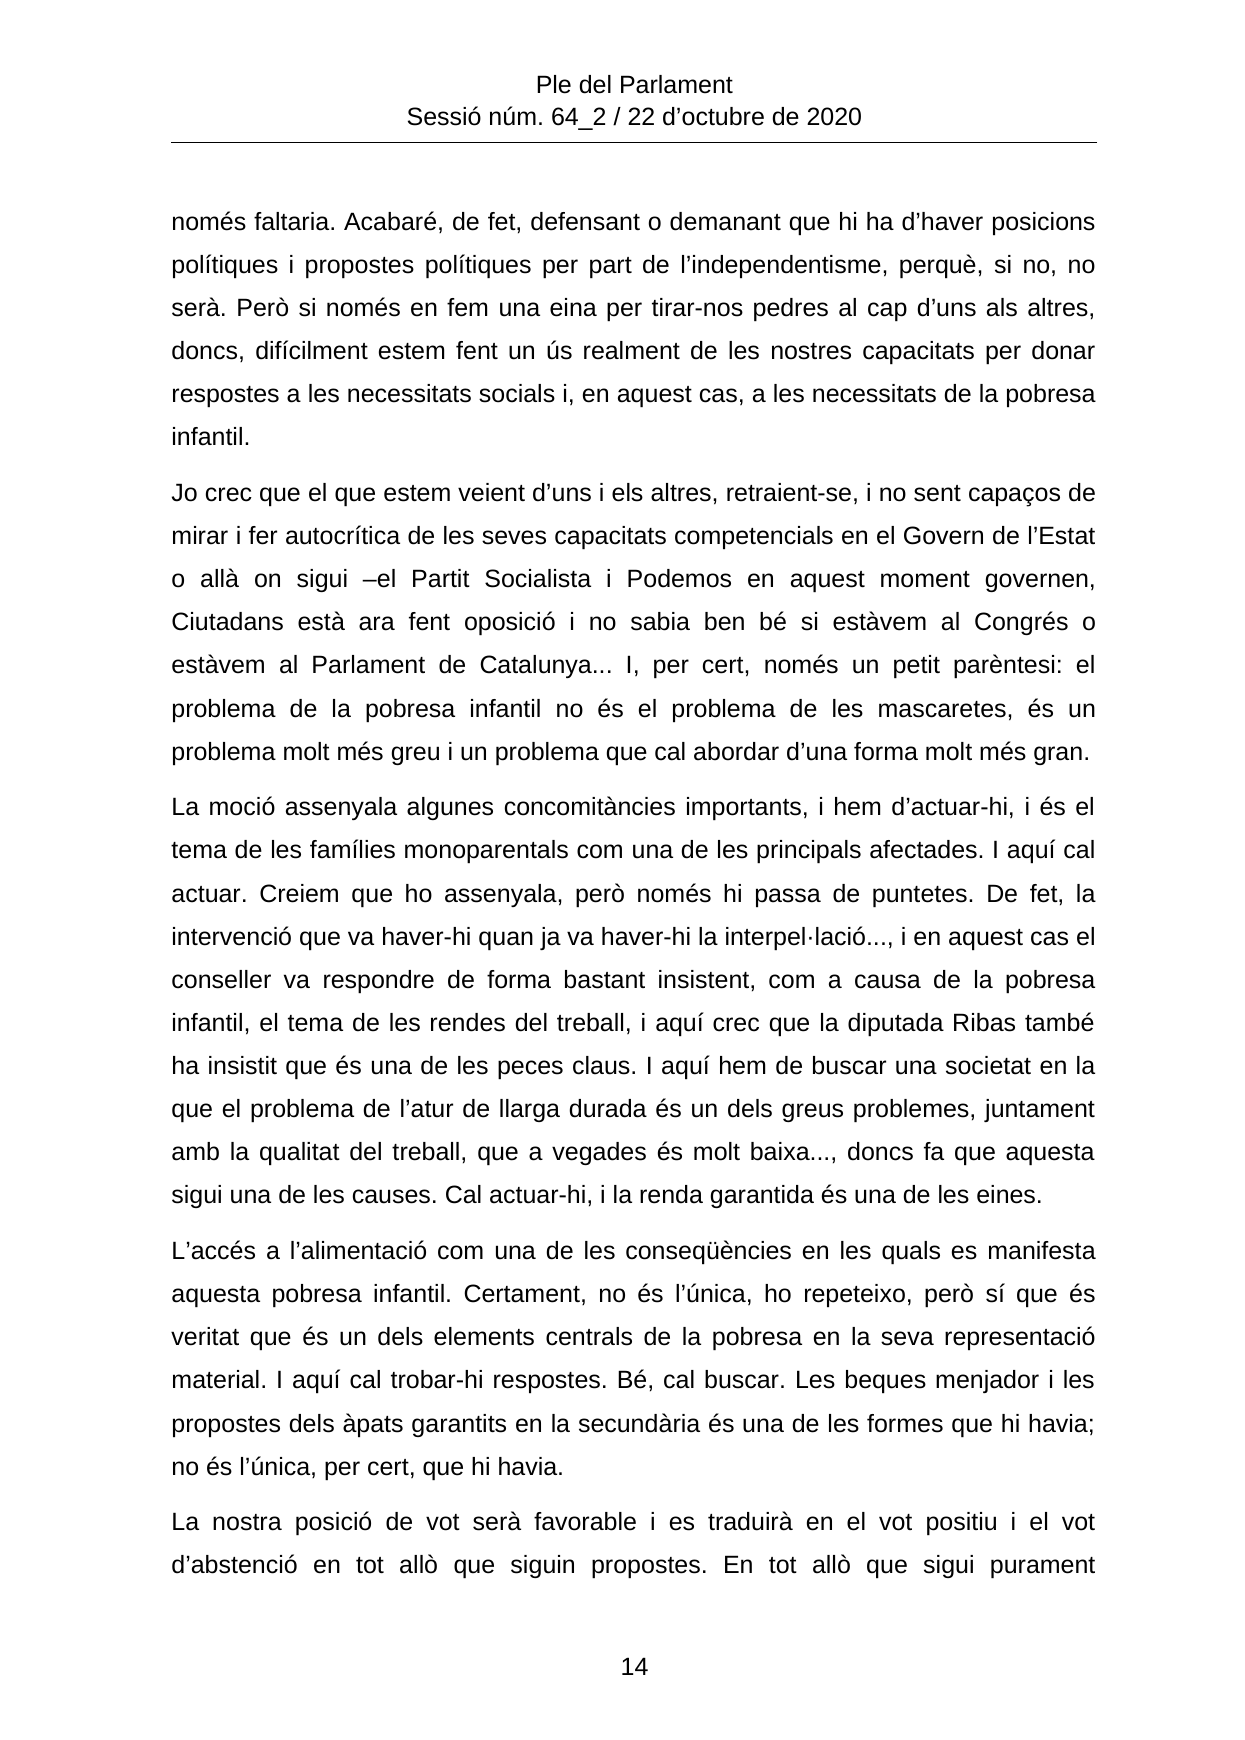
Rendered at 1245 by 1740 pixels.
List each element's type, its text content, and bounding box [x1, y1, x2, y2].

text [171, 1507, 1097, 1579]
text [171, 207, 1097, 451]
text L’accés a l’alimentació com una de les conseqüències en les quals es manifesta aquesta pobresa infantil. Certament, no és l’única, ho repeteixo, però sí que és veritat que és un dels elements centrals de la pobresa en la seva representació material. I aquí cal trobar-hi respostes. Bé, cal buscar. Les beques menjador i les propostes dels àpats garantits en la secundària és una de les formes que hi havia; no és l’única, per cert, que hi havia. [171, 1236, 1097, 1481]
text Jo crec que el que estem veient d’uns i els altres, retraient-se, i no sent capaços de mirar i fer autocrítica de les seves capacitats competencials en el Govern de l’Estat o allà on sigui –el Partit Socialista i Podemos en aquest moment governen, Ciutadans està ara fent oposició i no sabia ben bé si estàvem al Congrés o estàvem al Parlament de Catalunya... I, per cert, només un petit parèntesi: el problema de la pobresa infantil no és el problema de les mascaretes, és un problema molt més greu i un problema que cal abordar d’una forma molt més gran. [171, 478, 1097, 766]
text La moció assenyala algunes concomitàncies importants, i hem d’actuar-hi, i és el tema de les famílies monoparentals com una de les principals afectades. I aquí cal actuar. Creiem que ho assenyala, però només hi passa de puntetes. De fet, la intervenció que va haver-hi quan ja va haver-hi la interpel·lació..., i en aquest cas el conseller va respondre de forma bastant insistent, com a causa de la pobresa infantil, el tema de les rendes del treball, i aquí crec que la diputada Ribas també ha insistit que és una de les peces claus. I aquí hem de buscar una societat en la que el problema de l’atur de llarga durada és un dels greus problemes, juntament amb la qualitat del treball, que a vegades és molt baixa..., doncs fa que aquesta sigui una de les causes. Cal actuar-hi, i la renda garantida és una de les eines. [171, 792, 1097, 1209]
